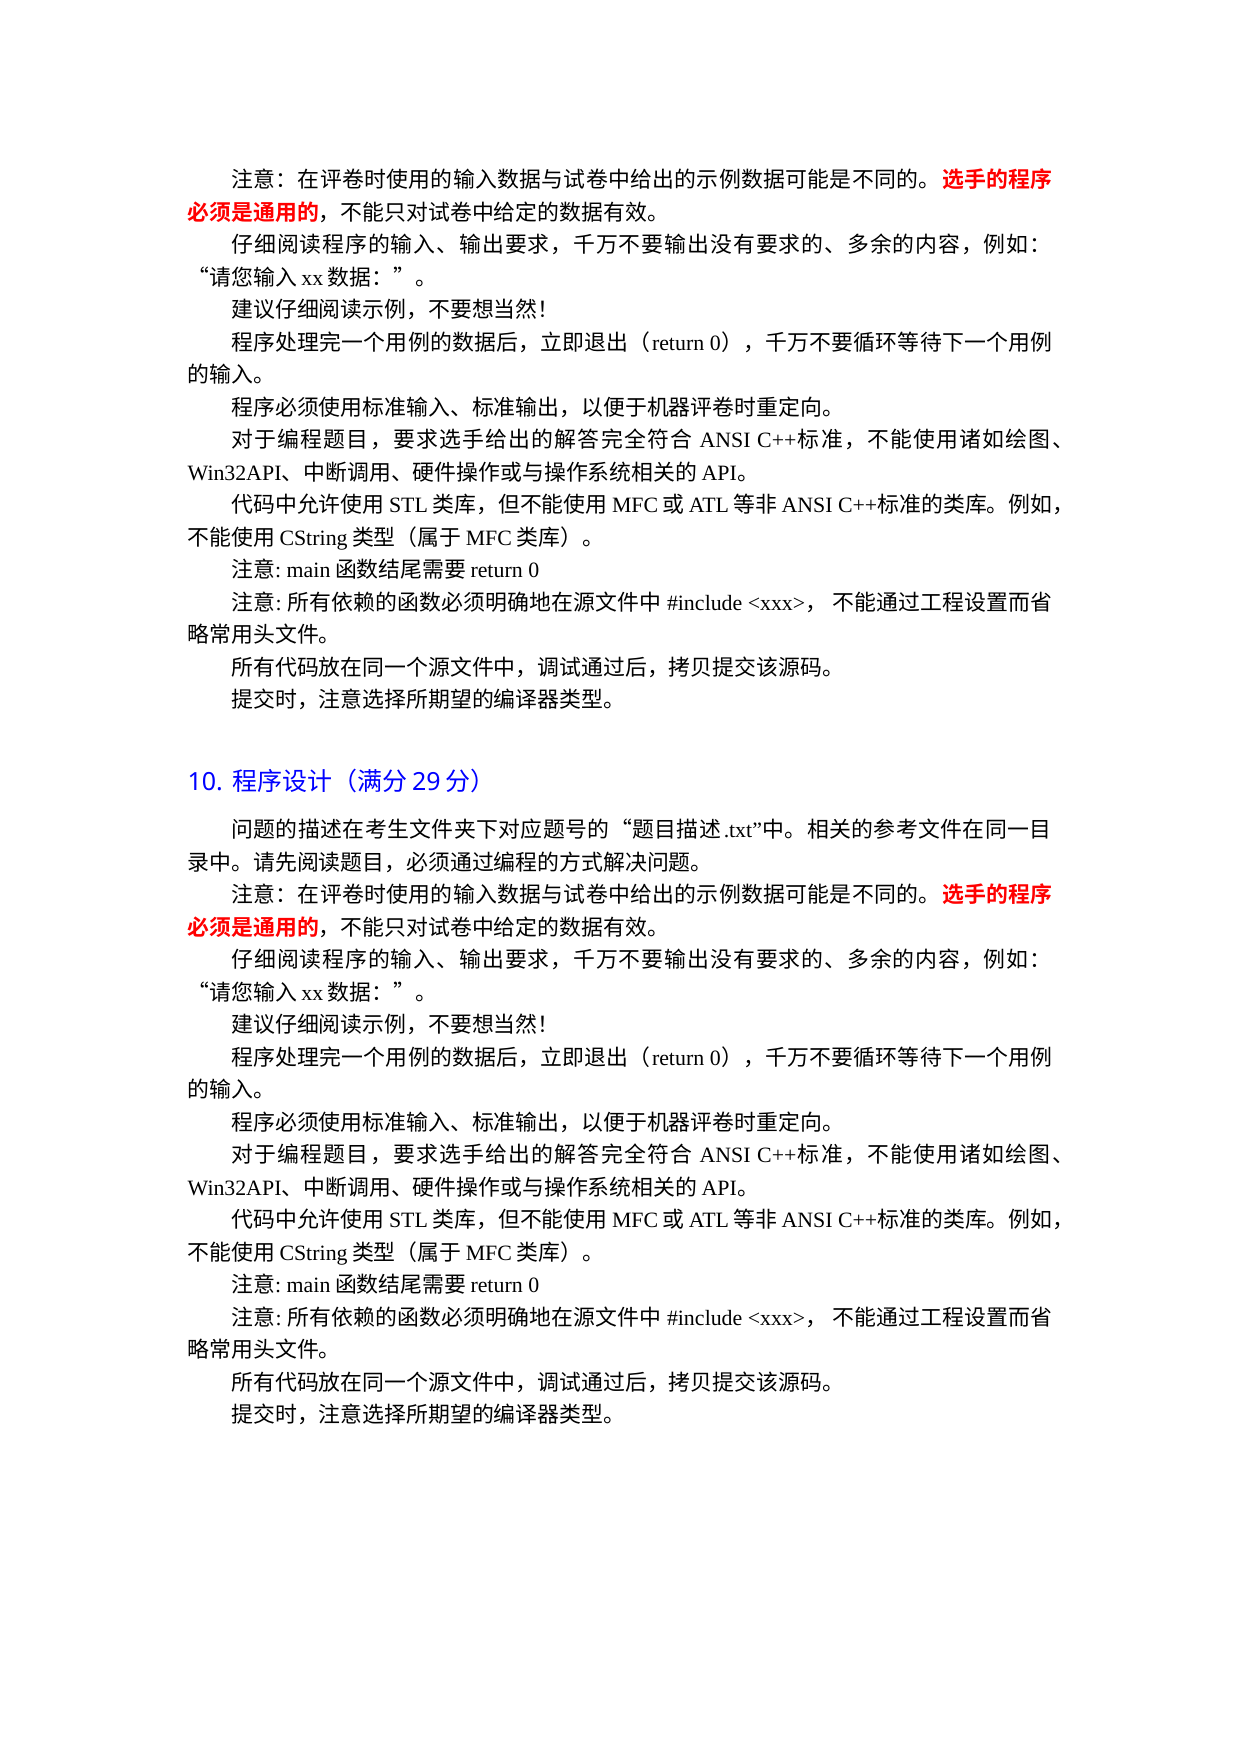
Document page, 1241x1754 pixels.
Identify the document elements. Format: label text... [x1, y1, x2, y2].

text 注意: main函数结尾需要return 0 [187, 552, 1053, 584]
text 注意：在评卷时使用的输入数据与试卷中给出的示例数据可能是不同的。选手的程序必须是通用的，不能只对试卷中给定的数据有效。 [187, 162, 1053, 227]
text 程序必须使用标准输入、标准输出，以便于机器评卷时重定向。 [187, 1104, 1053, 1137]
text 注意: 所有依赖的函数必须明确地在源文件中 #include <xxx>， 不能通过工程设置而省略常用头文件。 [187, 1299, 1053, 1364]
text 注意: 所有依赖的函数必须明确地在源文件中 #include <xxx>， 不能通过工程设置而省略常用头文件。 [187, 584, 1053, 649]
text 代码中允许使用STL类库，但不能使用MFC或ATL等非ANSI C++标准的类库。例如，不能使用CString类型（属于MFC类库）。 [187, 1202, 1053, 1267]
text 建议仔细阅读示例，不要想当然！ [187, 292, 1053, 324]
text 程序设计（满分29分） [187, 747, 1053, 812]
text 程序处理完一个用例的数据后，立即退出（return 0），千万不要循环等待下一个用例的输入。 [187, 1039, 1053, 1104]
text 建议仔细阅读示例，不要想当然！ [187, 1007, 1053, 1039]
text 程序必须使用标准输入、标准输出，以便于机器评卷时重定向。 [187, 389, 1053, 422]
text 注意: main函数结尾需要return 0 [187, 1267, 1053, 1299]
text 仔细阅读程序的输入、输出要求，千万不要输出没有要求的、多余的内容，例如：“请您输入xx数据：”。 [187, 942, 1053, 1007]
text 仔细阅读程序的输入、输出要求，千万不要输出没有要求的、多余的内容，例如：“请您输入xx数据：”。 [187, 227, 1053, 292]
text 所有代码放在同一个源文件中，调试通过后，拷贝提交该源码。 [187, 1364, 1053, 1397]
text 提交时，注意选择所期望的编译器类型。 [187, 682, 1053, 714]
text 程序处理完一个用例的数据后，立即退出（return 0），千万不要循环等待下一个用例的输入。 [187, 324, 1053, 389]
text 注意：在评卷时使用的输入数据与试卷中给出的示例数据可能是不同的。选手的程序必须是通用的，不能只对试卷中给定的数据有效。 [187, 877, 1053, 942]
text 代码中允许使用STL类库，但不能使用MFC或ATL等非ANSI C++标准的类库。例如，不能使用CString类型（属于MFC类库）。 [187, 487, 1053, 552]
text 对于编程题目，要求选手给出的解答完全符合ANSI C++标准，不能使用诸如绘图、Win32API、中断调用、硬件操作或与操作系统相关的API。 [187, 422, 1053, 487]
text 所有代码放在同一个源文件中，调试通过后，拷贝提交该源码。 [187, 649, 1053, 682]
text 问题的描述在考生文件夹下对应题号的“题目描述.txt”中。相关的参考文件在同一目录中。请先阅读题目，必须通过编程的方式解决问题。 [187, 812, 1053, 877]
text 对于编程题目，要求选手给出的解答完全符合ANSI C++标准，不能使用诸如绘图、Win32API、中断调用、硬件操作或与操作系统相关的API。 [187, 1137, 1053, 1202]
text 提交时，注意选择所期望的编译器类型。 [187, 1397, 1053, 1429]
